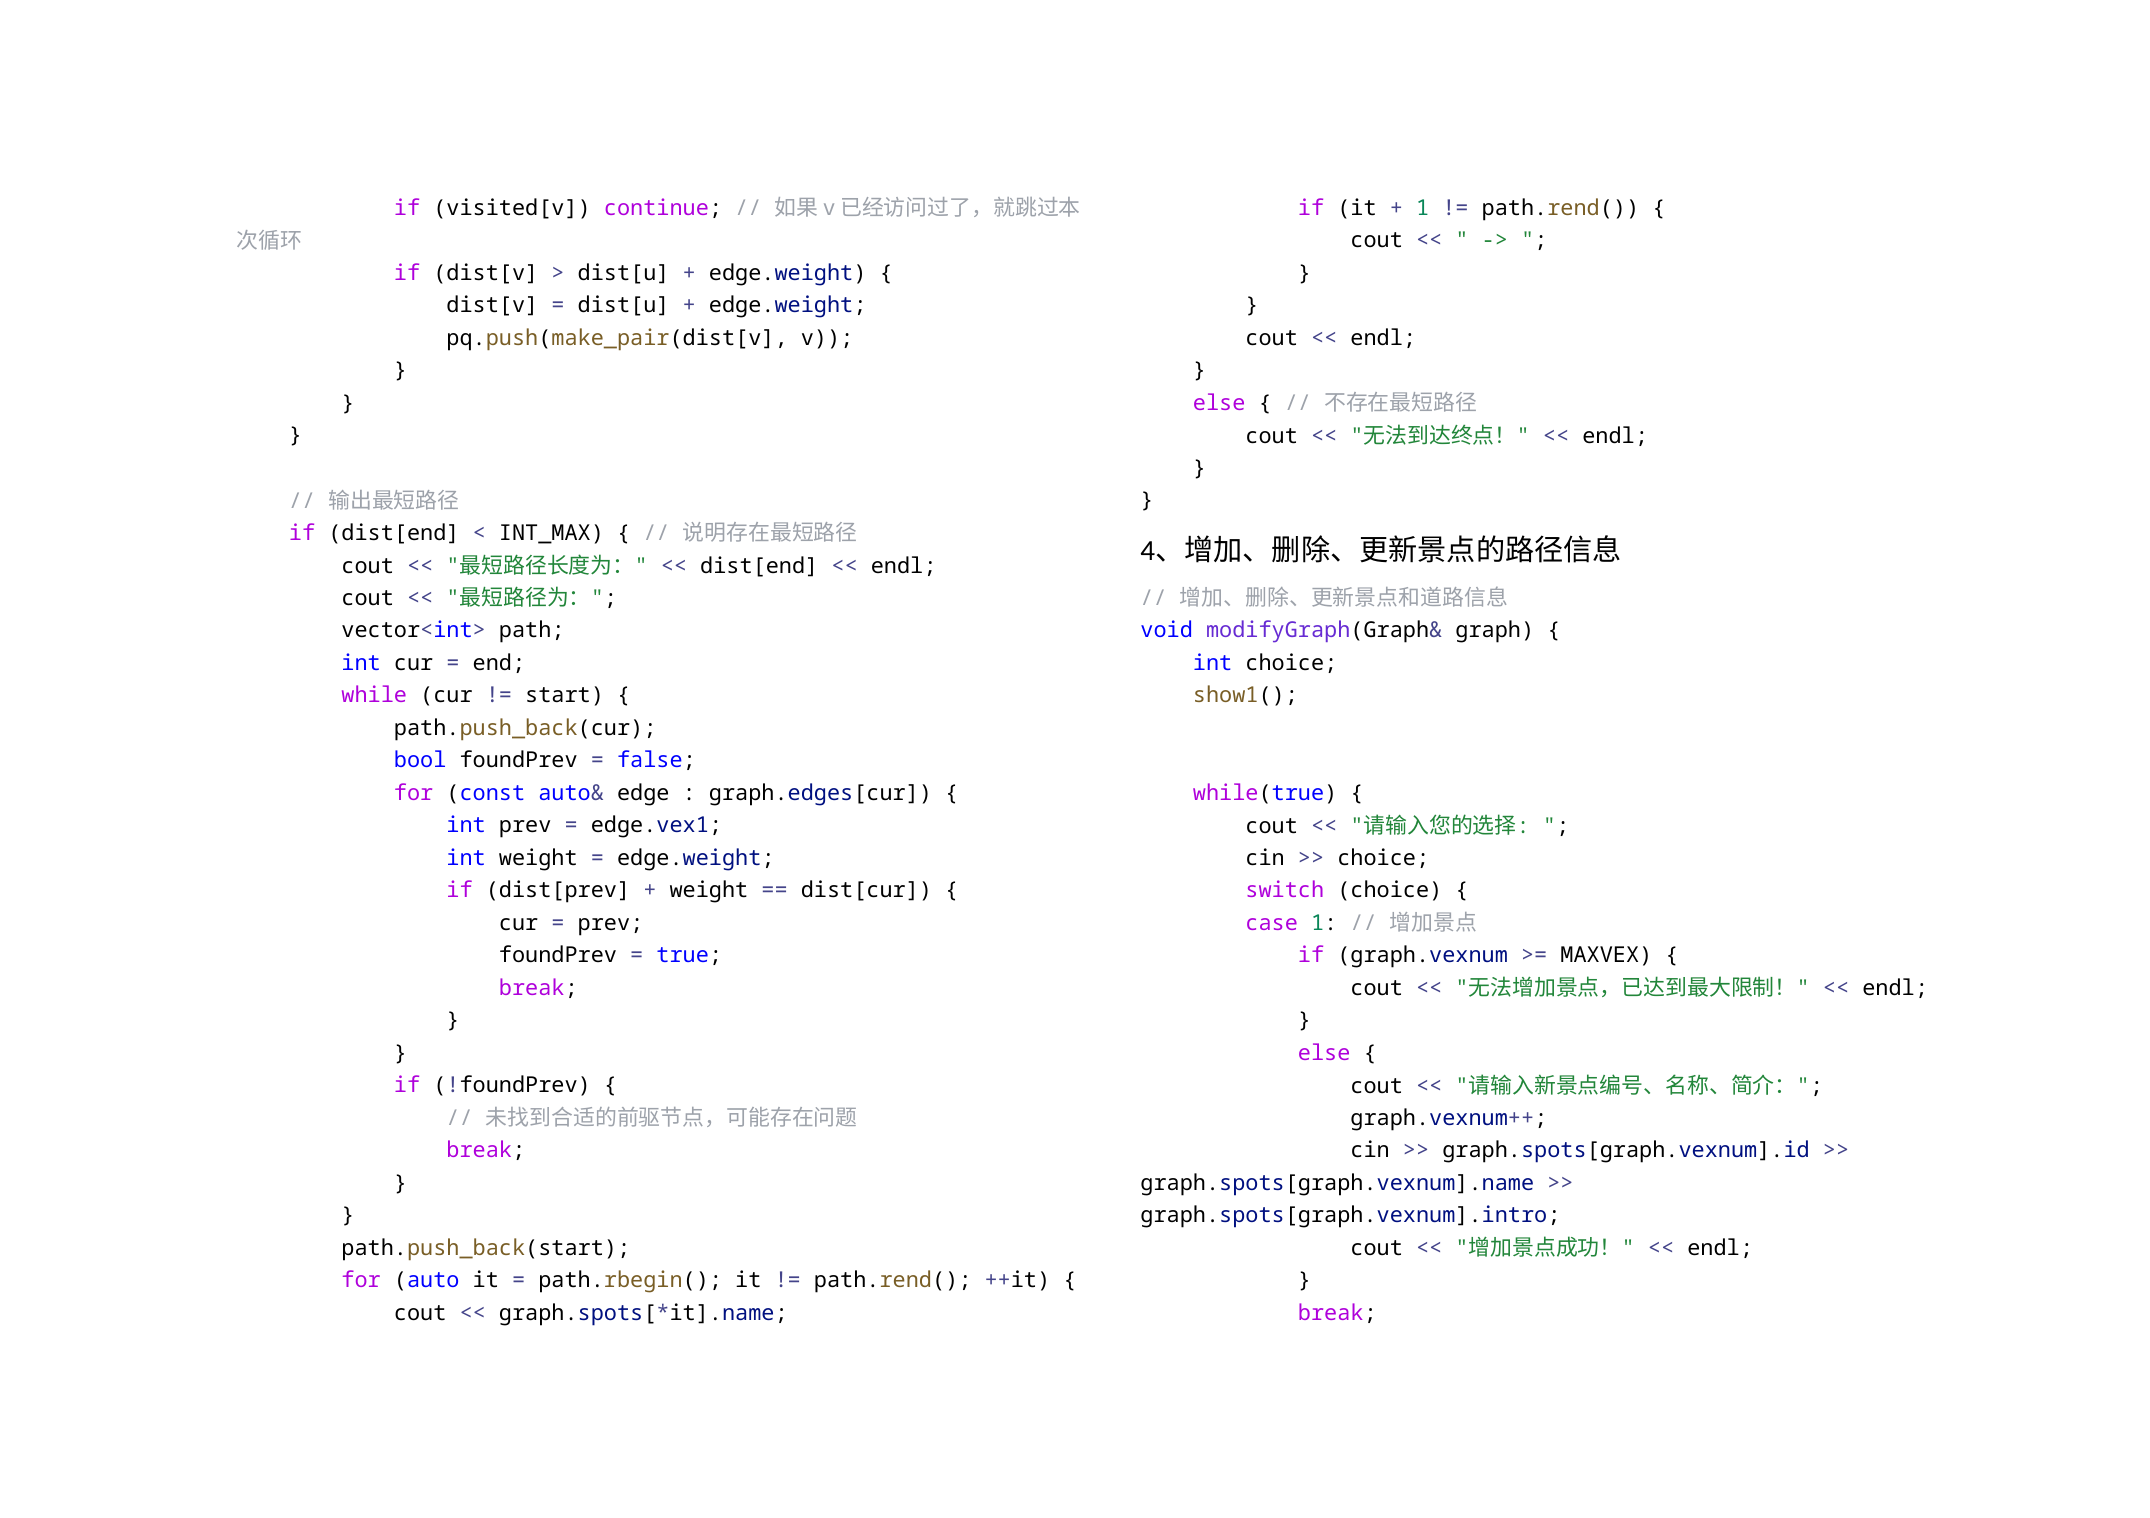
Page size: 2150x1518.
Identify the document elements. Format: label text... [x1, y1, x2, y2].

text pq.push(make_pair(dist[v], v)); [236, 320, 1096, 353]
text show1(); [1140, 678, 1999, 710]
text } [1140, 353, 1999, 385]
text } [236, 353, 1096, 385]
text int choice; [1140, 645, 1999, 678]
text cout << "无法增加景点，已达到最大限制！" << endl; [1140, 970, 1999, 1003]
text cout << " -> "; [1140, 223, 1999, 255]
text // 增加、删除、更新景点和道路信息 [1140, 580, 1999, 613]
text foundPrev = true; [236, 938, 1096, 970]
text } [236, 1035, 1096, 1068]
text // 输出最短路径 [236, 483, 1096, 515]
text break; [236, 970, 1096, 1003]
text cout << graph.spots[*it].name; [236, 1295, 1096, 1328]
text cout << "请输入您的选择: "; [1140, 808, 1999, 840]
text void modifyGraph(Graph& graph) { [1140, 613, 1999, 645]
text cout << "增加景点成功！" << endl; [1140, 1230, 1999, 1263]
text } [1140, 483, 1999, 515]
text break; [1140, 1295, 1999, 1328]
text int cur = end; [236, 645, 1096, 678]
text 4、增加、删除、更新景点的路径信息 [1140, 515, 1999, 580]
text if (dist[v] > dist[u] + edge.weight) { [236, 255, 1096, 288]
text } [1140, 255, 1999, 288]
text else { // 不存在最短路径 [1140, 385, 1999, 418]
text } [236, 1003, 1096, 1035]
text while(true) { [1140, 775, 1999, 808]
text } [236, 1165, 1096, 1198]
text if (dist[prev] + weight == dist[cur]) { [236, 873, 1096, 905]
text } [1140, 1263, 1999, 1295]
text dist[v] = dist[u] + edge.weight; [236, 288, 1096, 320]
text } [236, 418, 1096, 450]
text if (!foundPrev) { [236, 1068, 1096, 1100]
text cout << "请输入新景点编号、名称、简介："; [1140, 1068, 1999, 1100]
text int weight = edge.weight; [236, 840, 1096, 873]
text } [1140, 1003, 1999, 1035]
text vector<int> path; [236, 613, 1096, 645]
text path.push_back(start); [236, 1230, 1096, 1263]
text if (dist[end] < INT_MAX) { // 说明存在最短路径 [236, 515, 1096, 548]
text if (visited[v]) continue; // 如果v已经访问过了，就跳过本次循环 [236, 190, 1096, 255]
text cin >> graph.spots[graph.vexnum].id >> graph.spots[graph.vexnum].name >> graph.spots[graph.vexnum].intro; [1140, 1133, 1999, 1230]
text break; [236, 1133, 1096, 1165]
text } [1140, 288, 1999, 320]
text graph.vexnum++; [1140, 1100, 1999, 1133]
text cur = prev; [236, 905, 1096, 938]
text else { [1140, 1035, 1999, 1068]
text case 1: // 增加景点 [1140, 905, 1999, 938]
text switch (choice) { [1140, 873, 1999, 905]
text if (graph.vexnum >= MAXVEX) { [1140, 938, 1999, 970]
text cout << "最短路径为："; [236, 580, 1096, 613]
text bool foundPrev = false; [236, 743, 1096, 775]
text cout << "最短路径长度为：" << dist[end] << endl; [236, 548, 1096, 580]
text // 未找到合适的前驱节点，可能存在问题 [236, 1100, 1096, 1133]
text } [236, 385, 1096, 418]
text while (cur != start) { [236, 678, 1096, 710]
text cin >> choice; [1140, 840, 1999, 873]
text cout << endl; [1140, 320, 1999, 353]
text cout << "无法到达终点！" << endl; [1140, 418, 1999, 450]
text } [236, 1198, 1096, 1230]
text for (const auto& edge : graph.edges[cur]) { [236, 775, 1096, 808]
text if (it + 1 != path.rend()) { [1140, 190, 1999, 223]
text for (auto it = path.rbegin(); it != path.rend(); ++it) { [236, 1263, 1096, 1295]
text path.push_back(cur); [236, 710, 1096, 743]
text int prev = edge.vex1; [236, 808, 1096, 840]
text } [1140, 450, 1999, 483]
